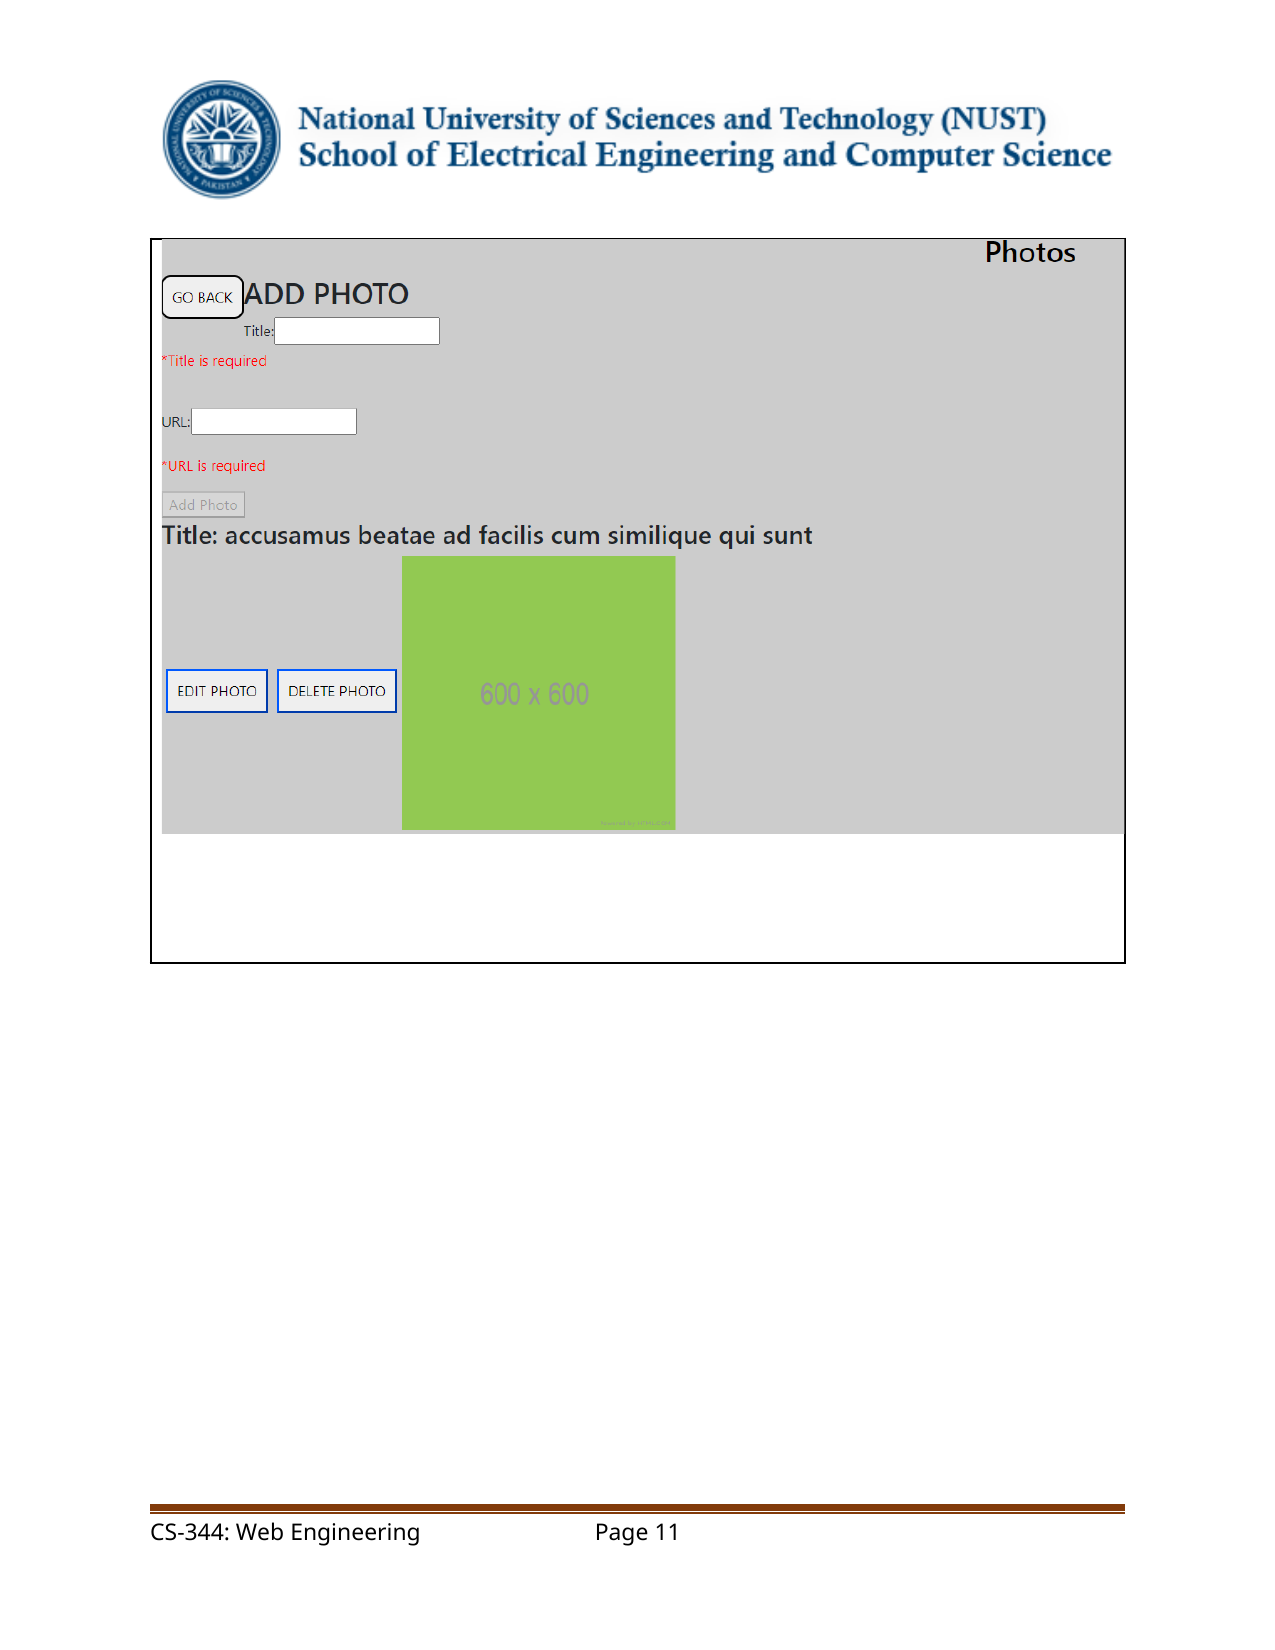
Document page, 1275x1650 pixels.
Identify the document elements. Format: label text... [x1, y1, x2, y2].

picture [150, 75, 1125, 210]
table_cell Task 1: Solution is available in .zip file, I did not include node_modules folder in the angular project folder. Task 1 screenshot: [152, 240, 1124, 962]
picture [161, 239, 1125, 834]
